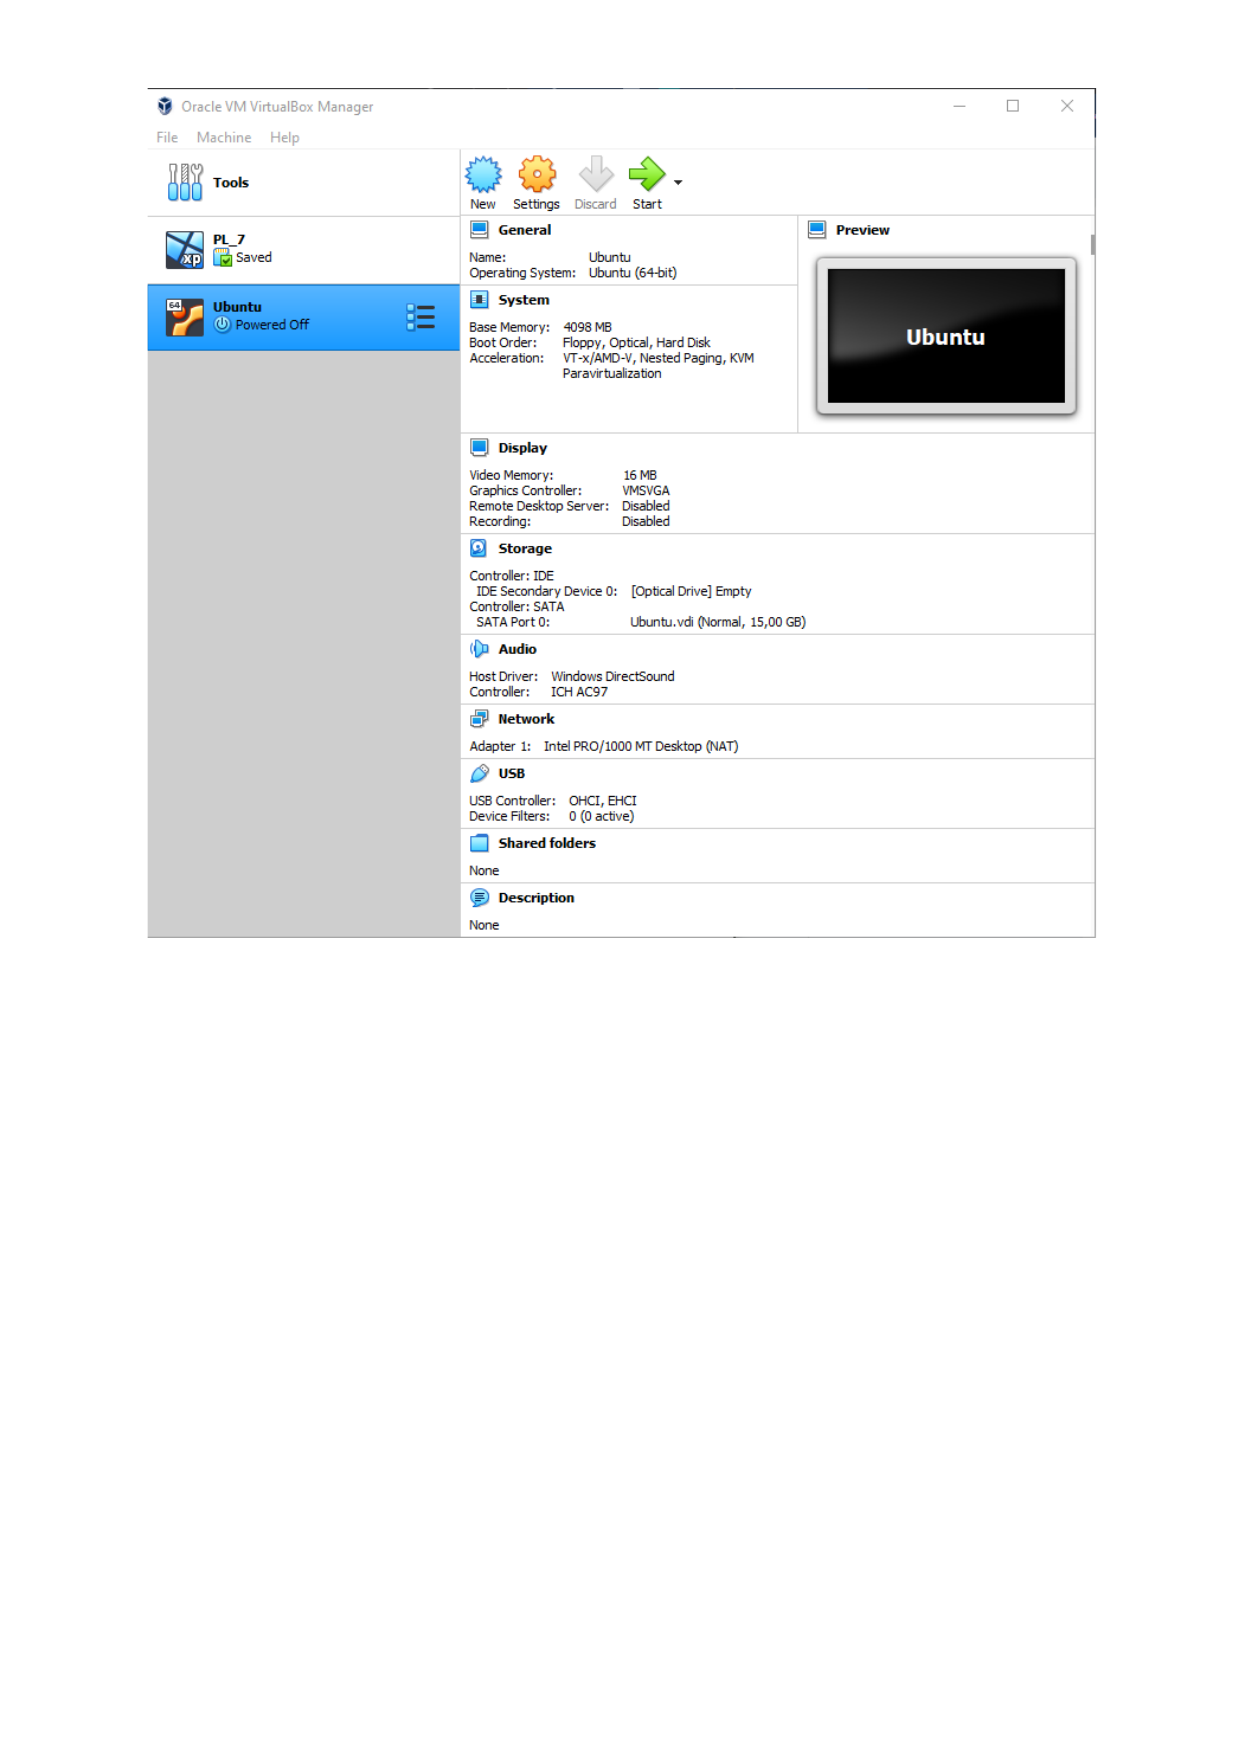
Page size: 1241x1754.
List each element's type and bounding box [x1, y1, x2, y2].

picture [147, 88, 1097, 938]
